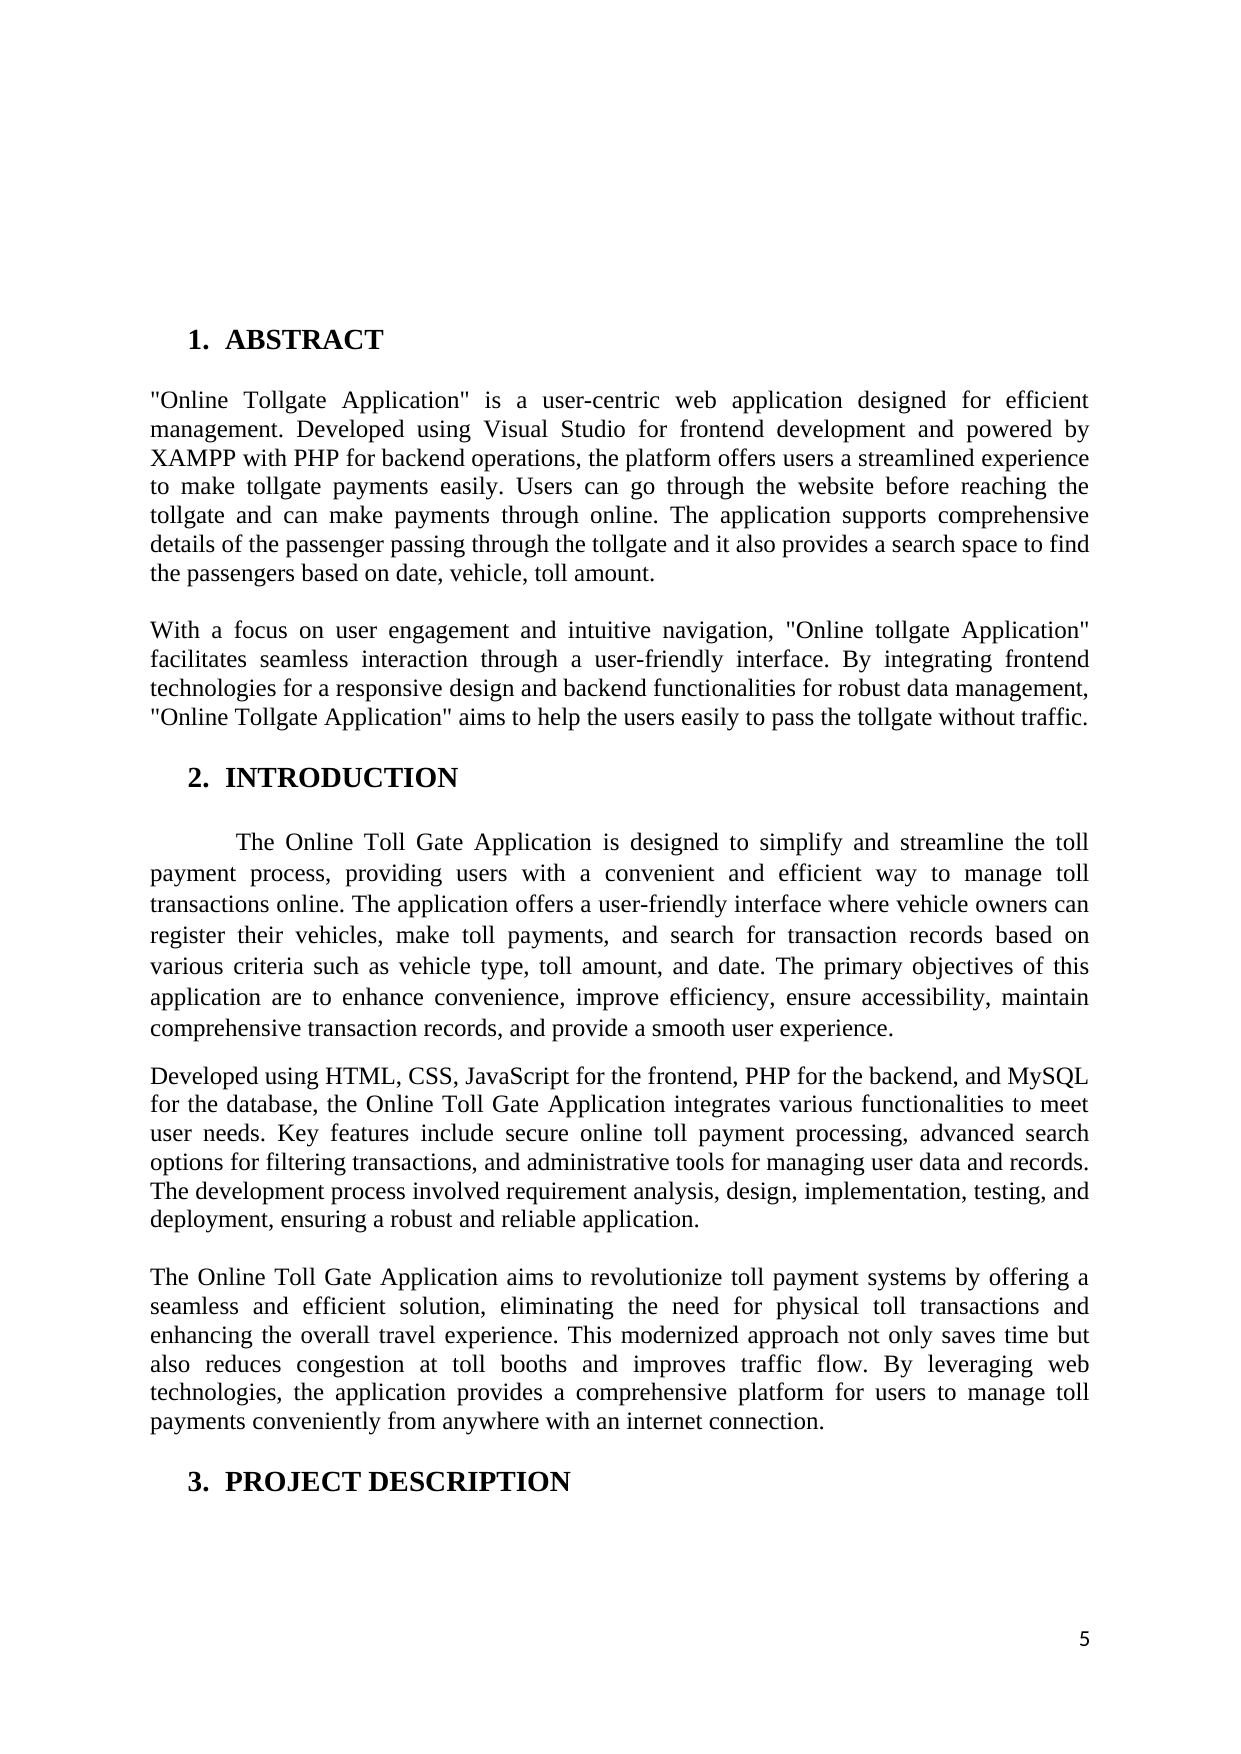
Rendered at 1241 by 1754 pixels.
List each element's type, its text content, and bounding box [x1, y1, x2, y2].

text The Online Toll Gate Application aims to revolutionize toll payment systems by offering a seamless and efficient solution, eliminating the need for physical toll transactions and enhancing the overall travel experience. This modernized approach not only saves time but also reduces congestion at toll booths and improves traffic flow. By leveraging web technologies, the application provides a comprehensive platform for users to manage toll payments conveniently from anywhere with an internet connection. [150, 1262, 1090, 1435]
text With a focus on user engagement and intuitive navigation, "Online tollgate Application" facilitates seamless interaction through a user-friendly interface. By integrating frontend technologies for a responsive design and backend functionalities for robust data management, "Online Tollgate Application" aims to help the users easily to pass the tollgate without traffic. [150, 616, 1090, 731]
text "Online Tollgate Application" is a user-centric web application designed for efficient management. Developed using Visual Studio for frontend development and powered by XAMPP with PHP for backend operations, the platform offers users a streamlined experience to make tollgate payments easily. Users can go through the website before reaching the tollgate and can make payments through online. The application supports comprehensive details of the passenger passing through the tollgate and it also provides a search space to find the passengers based on date, vehicle, toll amount. [150, 385, 1090, 586]
list INTRODUCTION [187, 760, 1090, 793]
text The Online Toll Gate Application is designed to simplify and streamline the toll payment process, providing users with a convenient and efficient way to manage toll transactions online. The application offers a user-friendly interface where vehicle owners can register their vehicles, make toll payments, and search for transaction records based on various criteria such as vehicle type, toll amount, and date. The primary objectives of this application are to enhance convenience, improve efficiency, ensure accessibility, maintain comprehensive transaction records, and provide a smooth user experience. [150, 827, 1090, 1042]
text Developed using HTML, CSS, JavaScript for the frontend, PHP for the backend, and MySQL for the database, the Online Toll Gate Application integrates various functionalities to meet user needs. Key features include secure online toll payment processing, advanced search options for filtering transactions, and administrative tools for managing user data and records. The development process involved requirement analysis, design, implementation, testing, and deployment, ensuring a robust and reliable application. [150, 1061, 1090, 1233]
list PROJECT DESCRIPTION [187, 1464, 1090, 1498]
list ABSTRACT [187, 322, 1090, 356]
